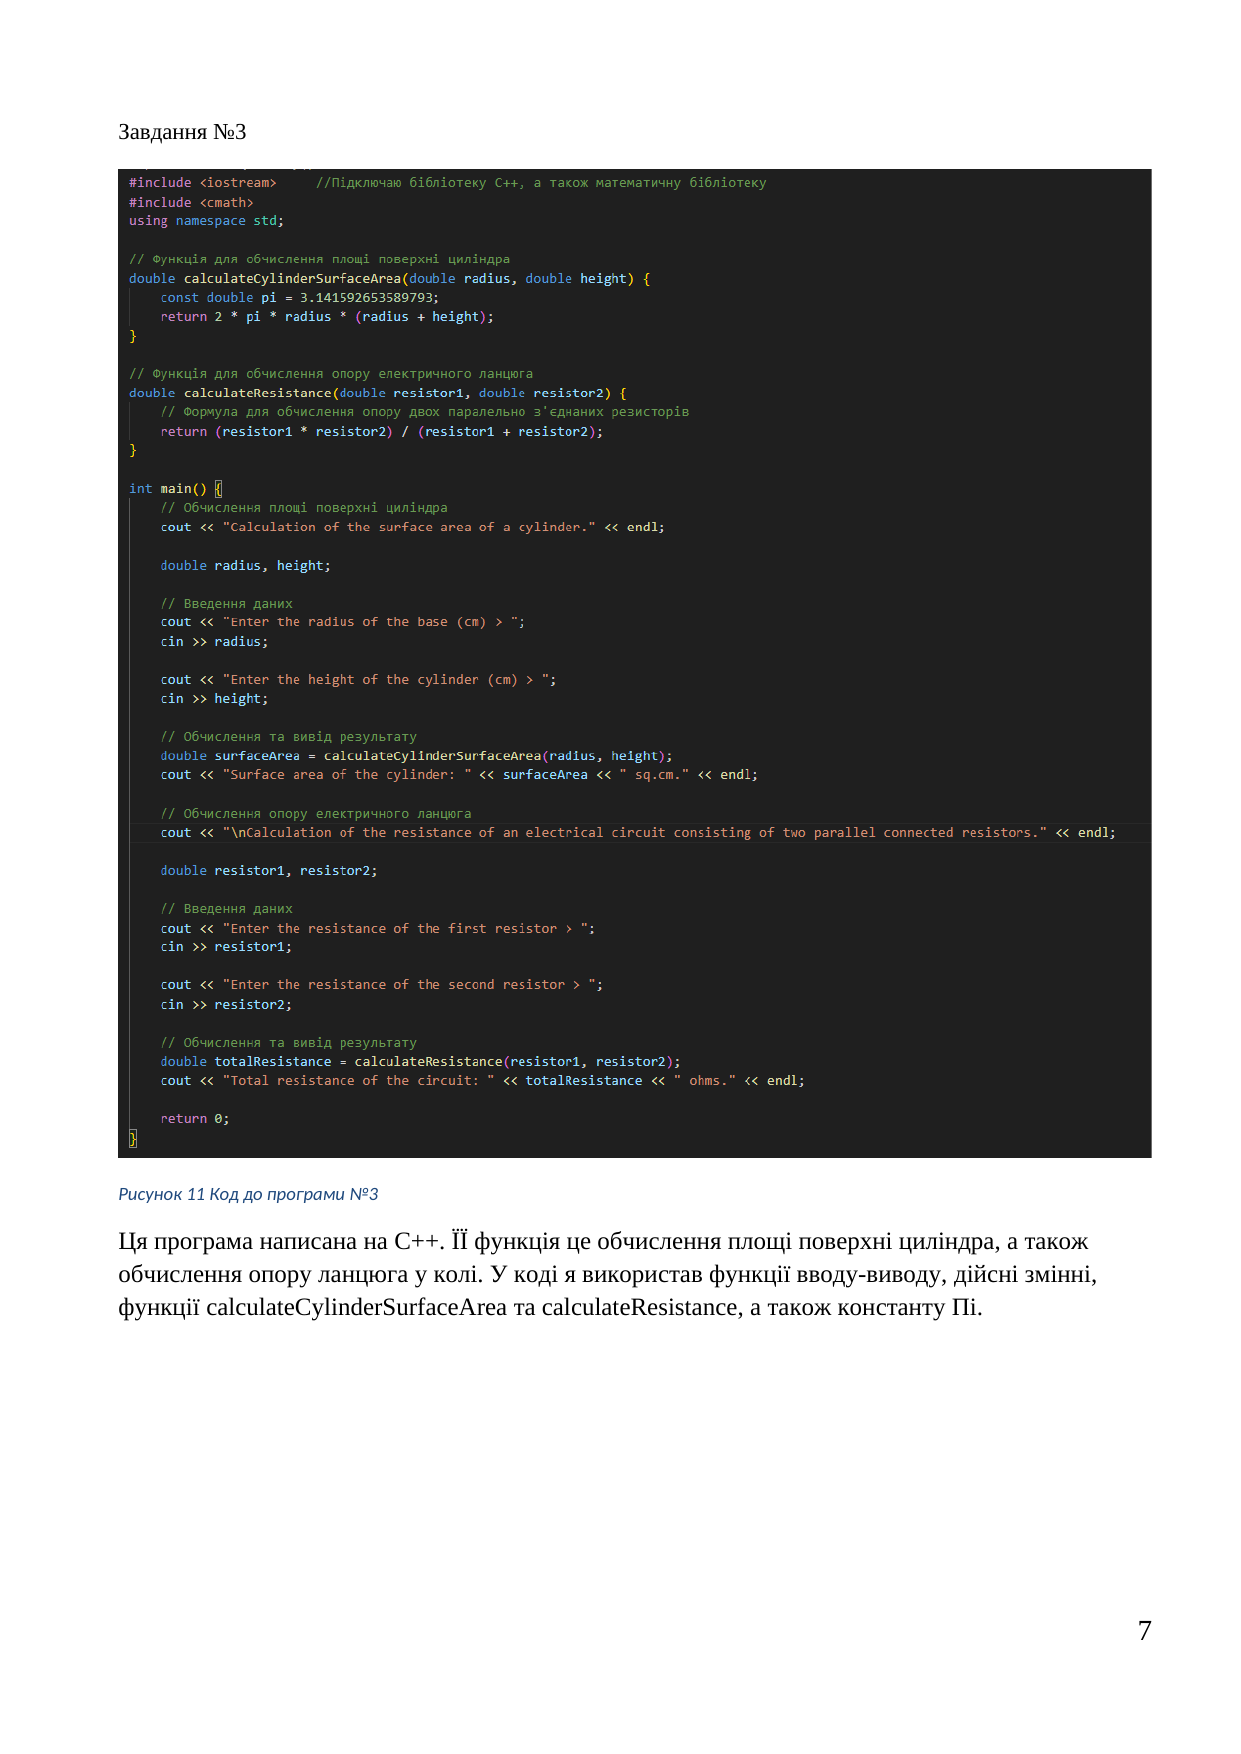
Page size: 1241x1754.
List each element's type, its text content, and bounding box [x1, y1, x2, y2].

text Ця програма написана на С++. ЇЇ функція це обчислення площі поверхні циліндра, а також обчислення опору ланцюга у колі. У коді я використав функції вводу-виводу, дійсні змінні, функції calculateCylinderSurfaceArea та calculateResistance, а також константу Пі. [118, 1226, 1152, 1321]
text Завдання №3 [118, 118, 1152, 144]
picture [118, 169, 1152, 1158]
